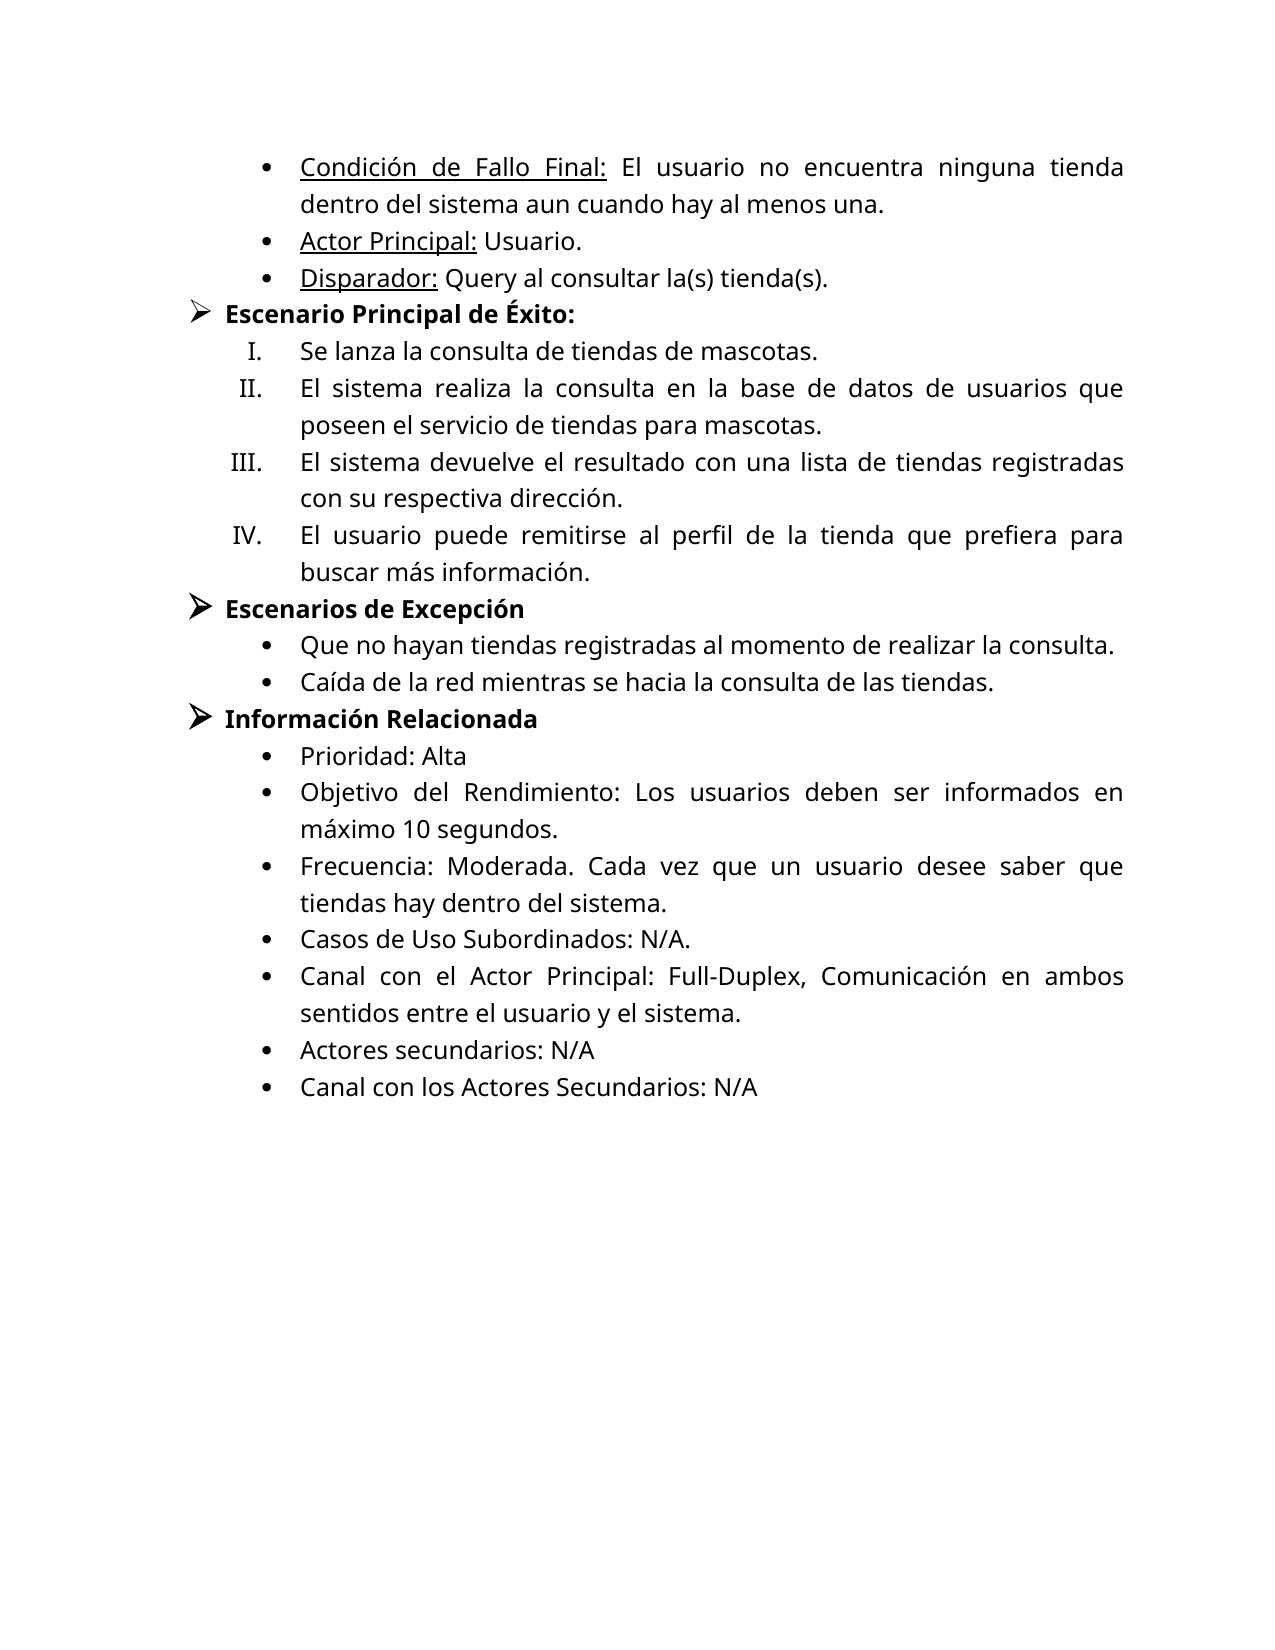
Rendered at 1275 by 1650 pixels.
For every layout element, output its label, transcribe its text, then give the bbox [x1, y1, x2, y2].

list Escenarios de Excepción [187, 591, 1125, 625]
list Objetivo del Rendimiento: Los usuarios deben ser informados en máximo 10 segundos. [262, 775, 1125, 846]
list El usuario puede remitirse al perfil de la tienda que prefiera para buscar más información. [262, 518, 1125, 588]
list Canal con el Actor Principal: Full-Duplex, Comunicación en ambos sentidos entre el usuario y el sistema. [262, 959, 1125, 1030]
list Frecuencia: Moderada. Cada vez que un usuario desee saber que tiendas hay dentro del sistema. [262, 849, 1125, 919]
list Se lanza la consulta de tiendas de mascotas. [262, 334, 1125, 368]
list El sistema realiza la consulta en la base de datos de usuarios que poseen el servicio de tiendas para mascotas. [262, 371, 1125, 441]
list Que no hayan tiendas registradas al momento de realizar la consulta. [262, 628, 1125, 662]
list Actor Principal: Usuario. [262, 223, 1125, 258]
list Disparador: Query al consultar la(s) tienda(s). [262, 260, 1125, 294]
list Canal con los Actores Secundarios: N/A [262, 1069, 1125, 1103]
list Información Relacionada [187, 702, 1125, 736]
list Condición de Fallo Final: El usuario no encuentra ninguna tienda dentro del sistema aun cuando hay al menos una. [262, 150, 1125, 221]
list Casos de Uso Subordinados: N/A. [262, 922, 1125, 956]
list Actores secundarios: N/A [262, 1032, 1125, 1067]
list Escenario Principal de Éxito: [187, 297, 1125, 331]
list El sistema devuelve el resultado con una lista de tiendas registradas con su respectiva dirección. [262, 444, 1125, 515]
list Caída de la red mientras se hacia la consulta de las tiendas. [262, 665, 1125, 699]
list Prioridad: Alta [262, 738, 1125, 772]
